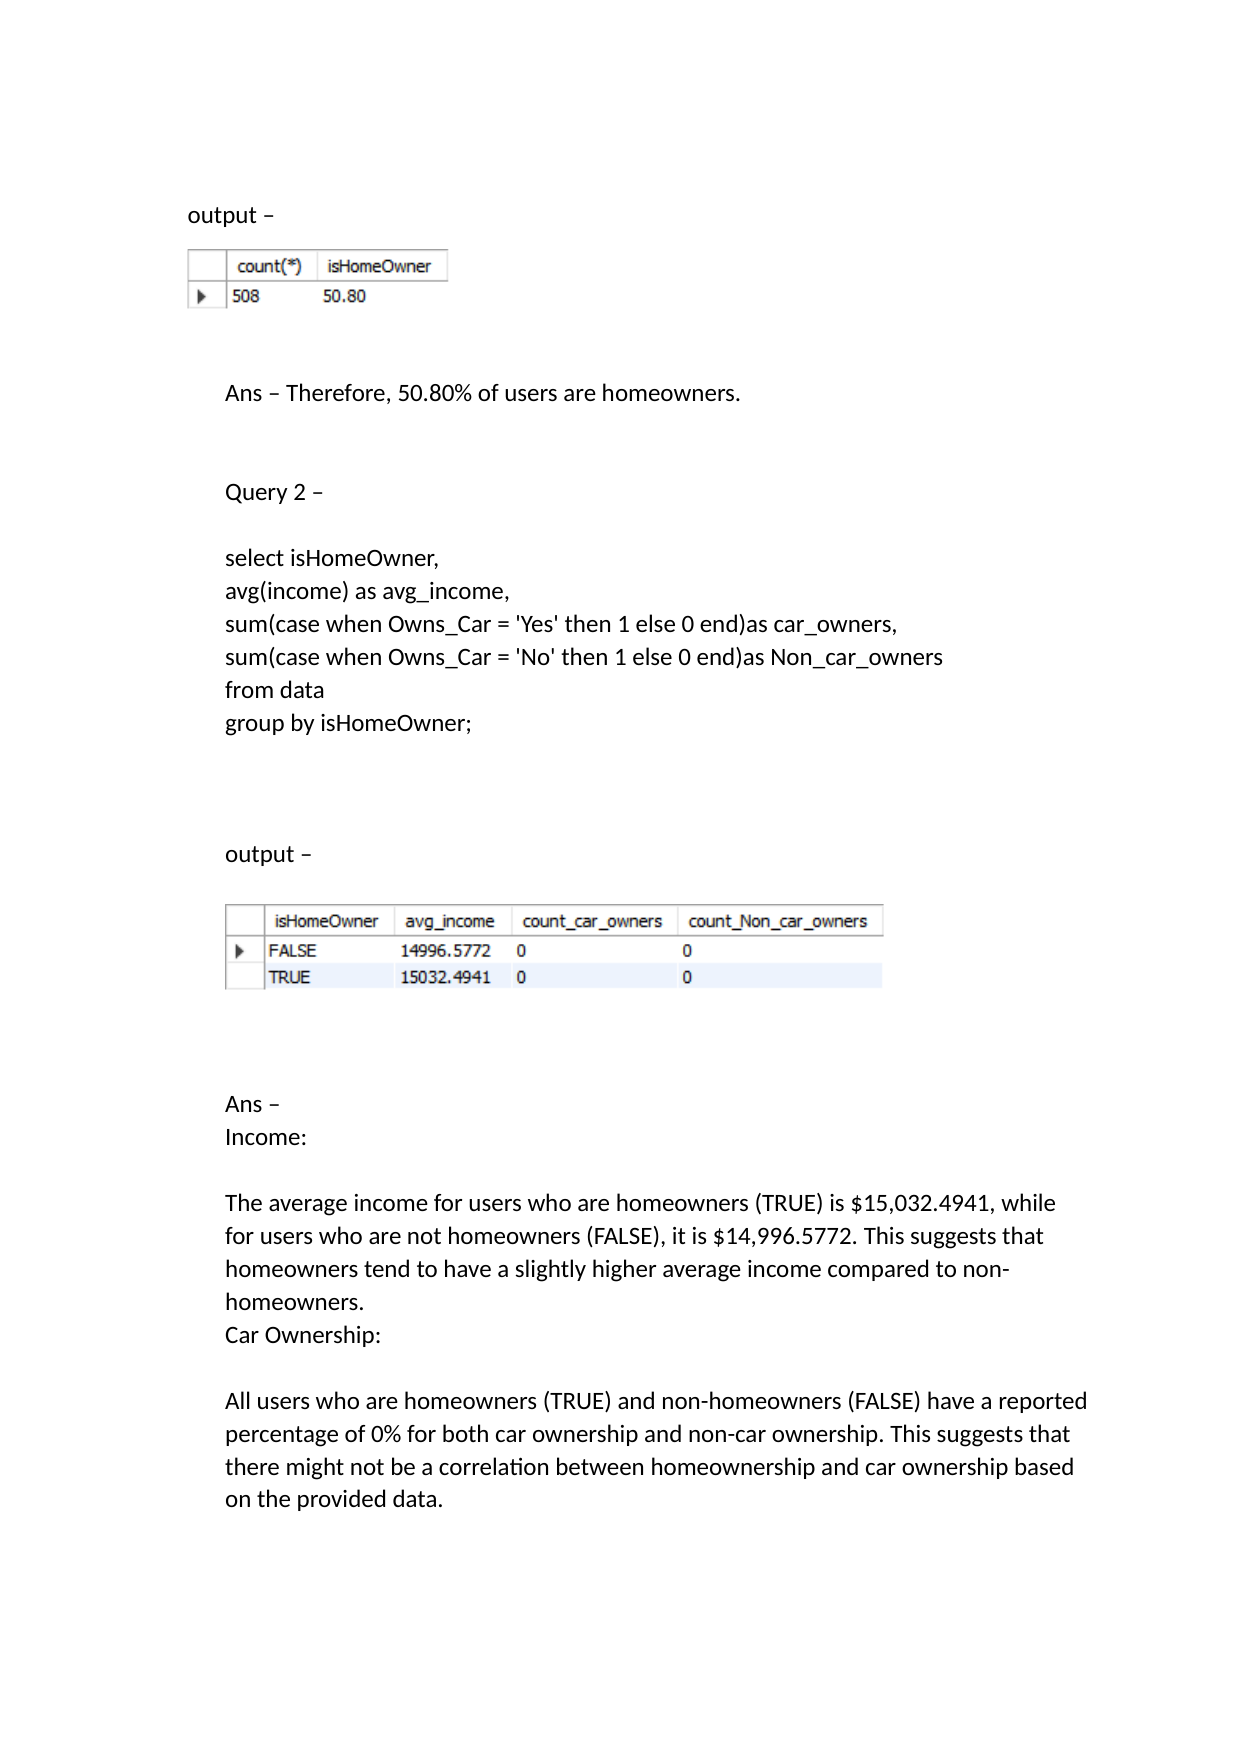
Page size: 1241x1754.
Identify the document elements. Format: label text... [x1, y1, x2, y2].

list group by isHomeOwner; [225, 707, 1090, 737]
list Ans – Therefore, 50.80% of users are homeowners. [225, 377, 1090, 408]
list Car Ownership: [225, 1319, 1090, 1349]
list sum(case when Owns_Car = 'Yes' then 1 else 0 end)as car_owners, [225, 608, 1090, 638]
list Query 2 – [225, 476, 1090, 507]
picture [225, 904, 908, 1021]
list select isHomeOwner, [225, 542, 1090, 573]
text output – [187, 199, 1090, 230]
list All users who are homeowners (TRUE) and non-homeowners (FALSE) have a reported percentage of 0% for both car ownership and non-car ownership. This suggests that there might not be a correlation between homeownership and car ownership based on the provided data. [225, 1385, 1090, 1514]
picture [187, 249, 475, 326]
list from data [225, 674, 1090, 704]
list sum(case when Owns_Car = 'No' then 1 else 0 end)as Non_car_owners [225, 641, 1090, 671]
list Income: [225, 1122, 1090, 1152]
list The average income for users who are homeowners (TRUE) is $15,032.4941, while for users who are not homeowners (FALSE), it is $14,996.5772. This suggests that homeowners tend to have a slightly higher average income compared to non-homeowners. [225, 1187, 1090, 1317]
list Ans – [225, 1089, 1090, 1119]
list output – [225, 838, 1090, 869]
list avg(income) as avg_income, [225, 575, 1090, 606]
